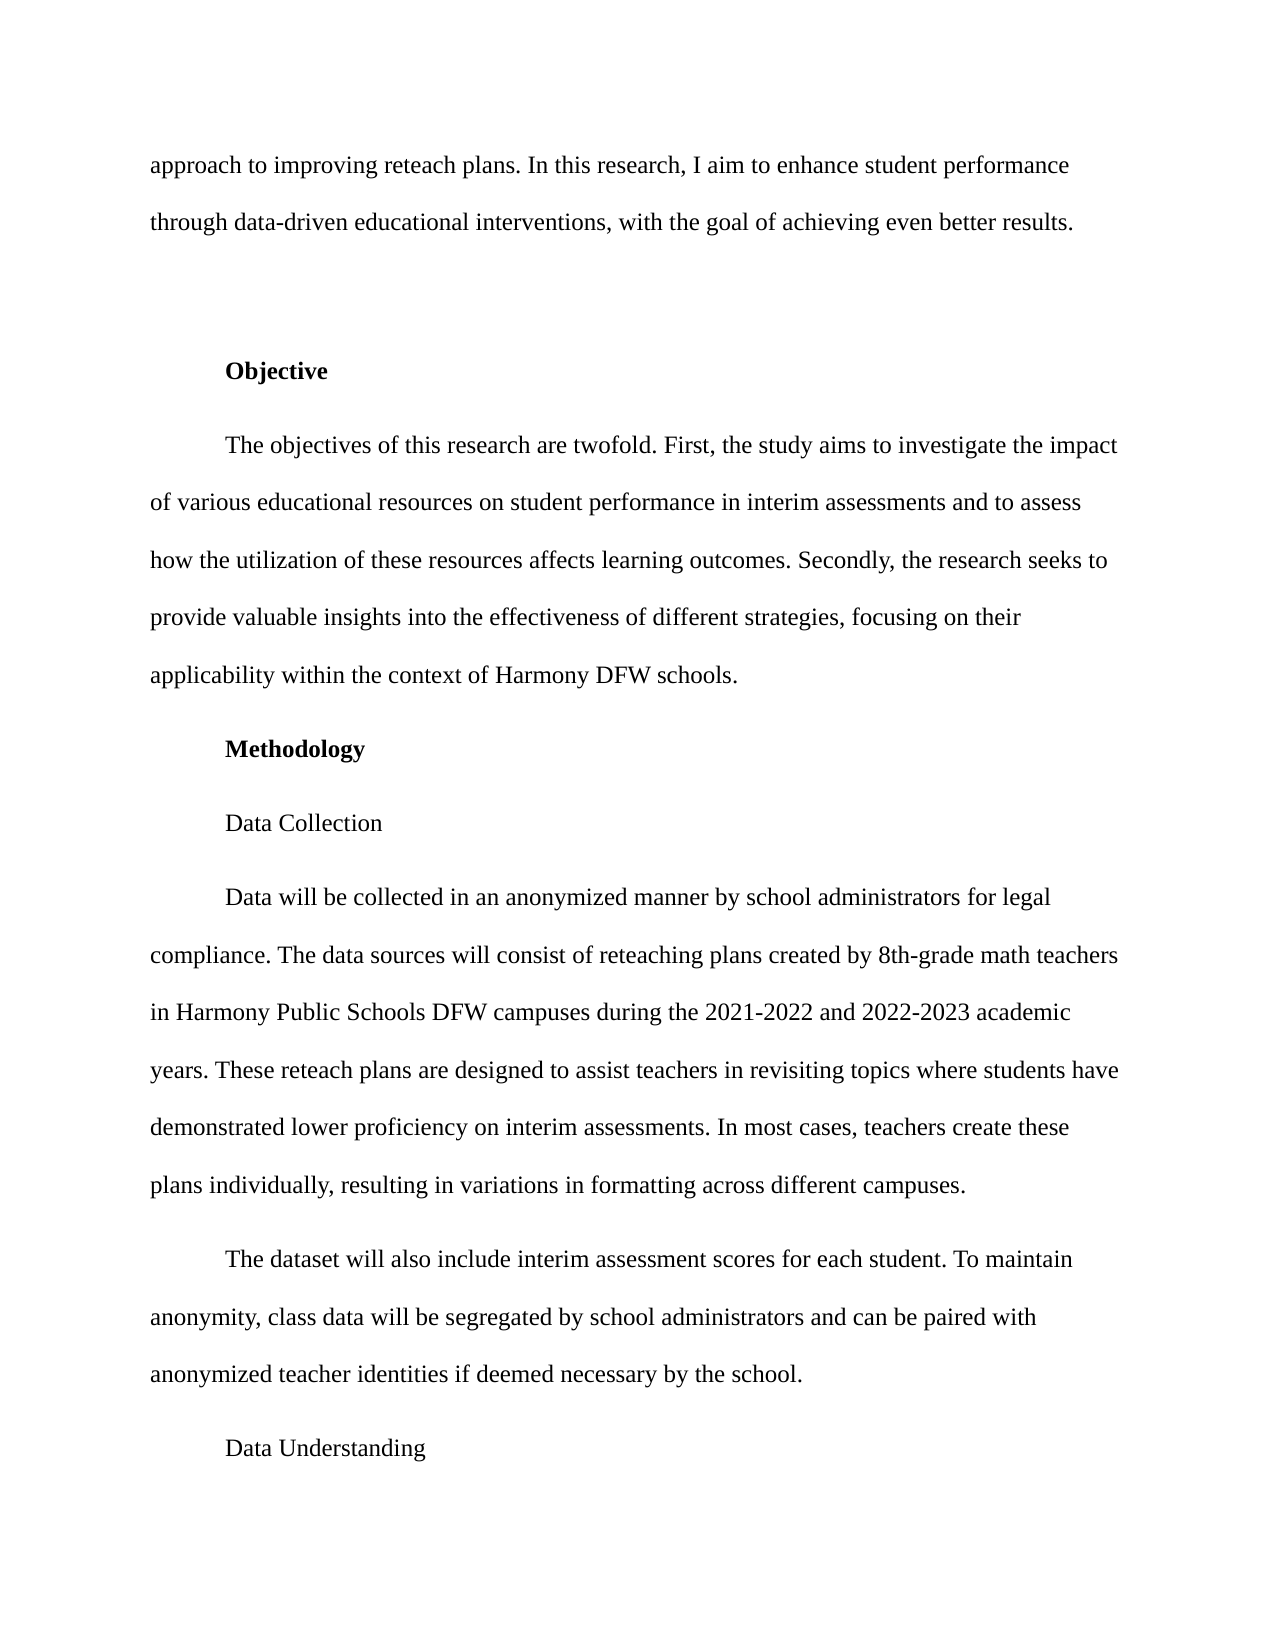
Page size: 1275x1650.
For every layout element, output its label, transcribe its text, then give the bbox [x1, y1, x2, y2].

text The dataset will also include interim assessment scores for each student. To maintain anonymity, class data will be segregated by school administrators and can be paired with anonymized teacher identities if deemed necessary by the school. [150, 1244, 1125, 1388]
text Data Understanding [150, 1433, 1125, 1462]
text The objectives of this research are twofold. First, the study aims to investigate the impact of various educational resources on student performance in interim assessments and to assess how the utilization of these resources affects learning outcomes. Secondly, the research seeks to provide valuable insights into the effectiveness of different strategies, focusing on their applicability within the context of Harmony DFW schools. [150, 430, 1125, 689]
text Data will be collected in an anonymized manner by school administrators for legal compliance. The data sources will consist of reteaching plans created by 8th-grade math teachers in Harmony Public Schools DFW campuses during the 2021-2022 and 2022-2023 academic years. These reteach plans are designed to assist teachers in revisiting topics where students have demonstrated lower proficiency on interim assessments. In most cases, teachers create these plans individually, resulting in variations in formatting across different campuses. [150, 882, 1125, 1199]
text Methodology [150, 734, 1125, 763]
text Objective [150, 356, 1125, 384]
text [150, 150, 1125, 236]
text Data Collection [150, 808, 1125, 837]
